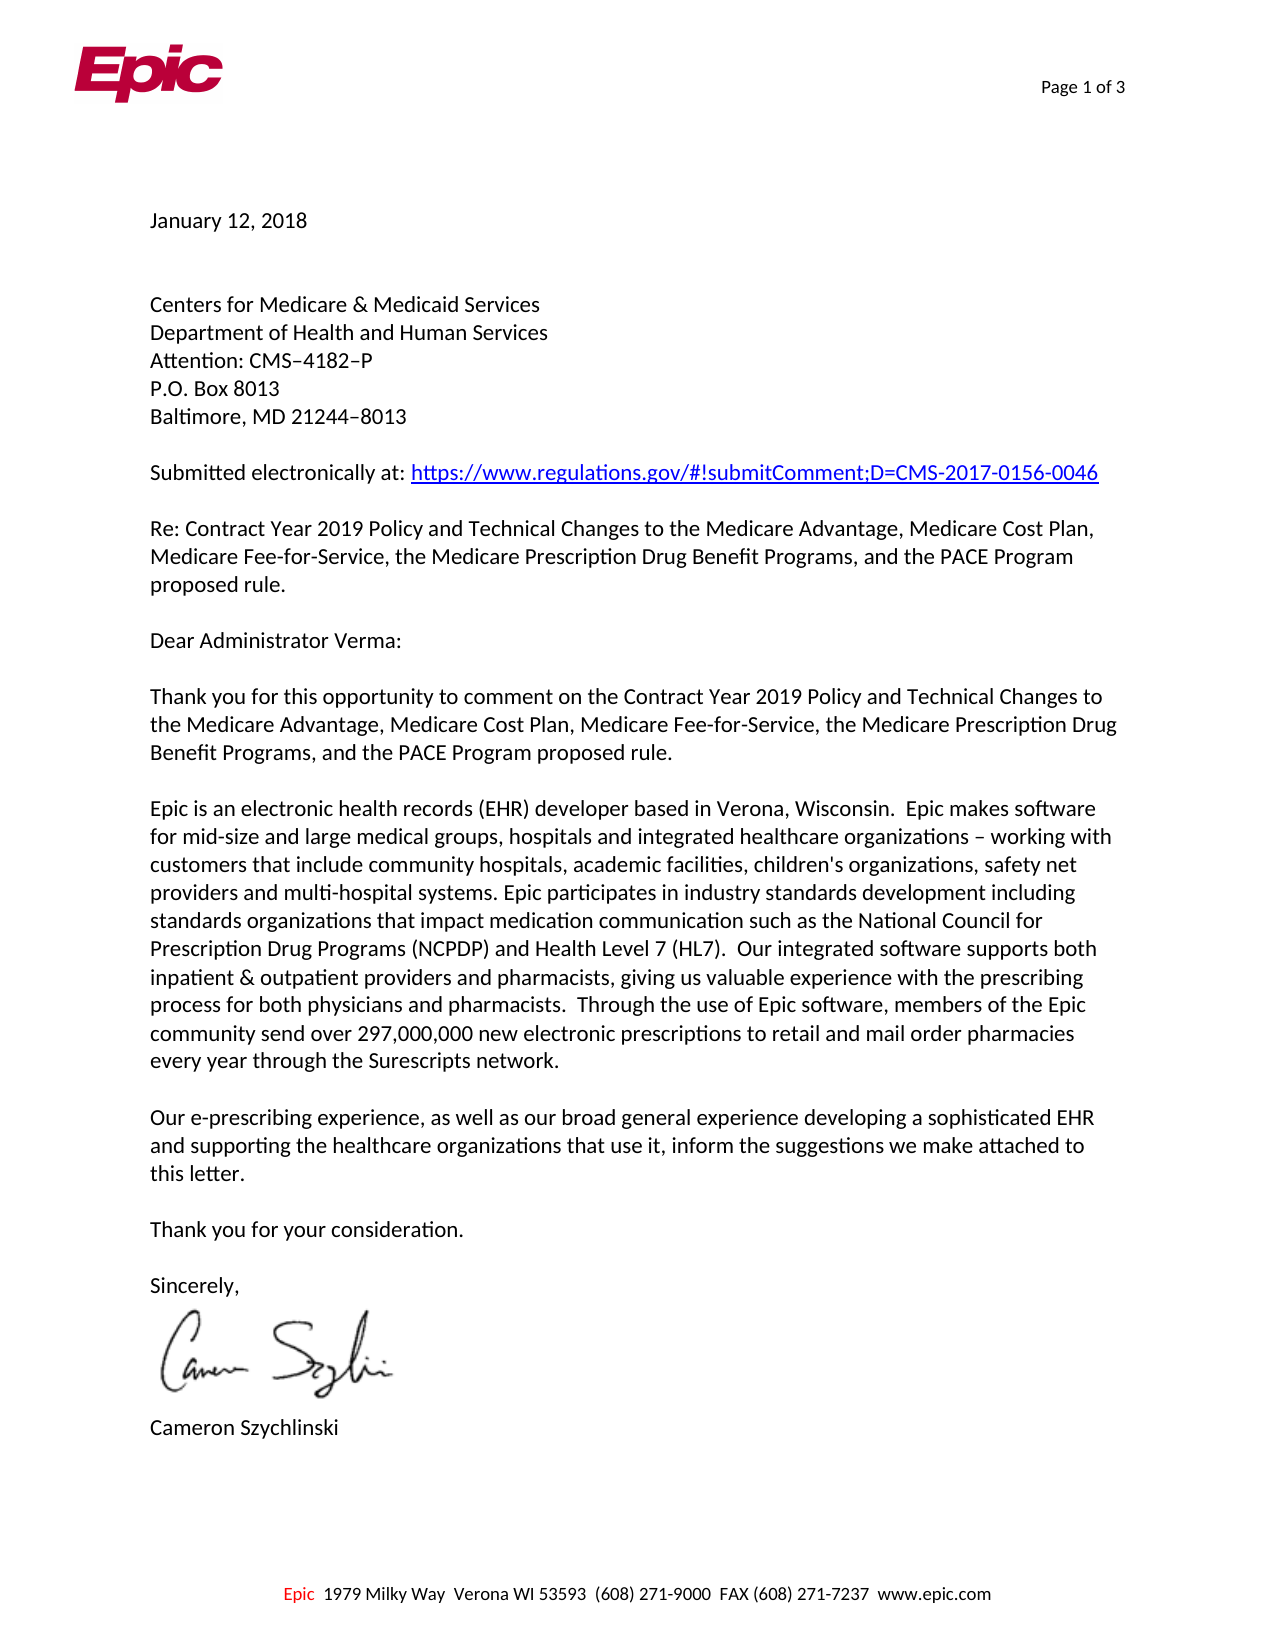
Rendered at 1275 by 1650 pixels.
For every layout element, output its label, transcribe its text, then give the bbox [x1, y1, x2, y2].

text Department of Health and Human Services [150, 318, 1125, 346]
text Epic is an electronic health records (EHR) developer based in Verona, Wisconsin. Epic makes software for mid-size and large medical groups, hospitals and integrated healthcare organizations – working with customers that include community hospitals, academic facilities, children's organizations, safety net providers and multi-hospital systems. Epic participates in industry standards development including standards organizations that impact medication communication such as the National Council for Prescription Drug Programs (NCPDP) and Health Level 7 (HL7). Our integrated software supports both inpatient & outpatient providers and pharmacists, giving us valuable experience with the prescribing process for both physicians and pharmacists. Through the use of Epic software, members of the Epic community send over 297,000,000 new electronic prescriptions to retail and mail order pharmacies every year through the Surescripts network. [150, 794, 1125, 1075]
text Thank you for your consideration. [150, 1215, 1125, 1243]
text Our e-prescribing experience, as well as our broad general experience developing a sophisticated EHR and supporting the healthcare organizations that use it, inform the suggestions we make attached to this letter. [150, 1103, 1125, 1187]
picture [73, 43, 224, 104]
text P.O. Box 8013 [150, 374, 1125, 402]
text January 12, 2018 [150, 206, 1125, 234]
picture [150, 1298, 410, 1413]
text Thank you for this opportunity to comment on the Contract Year 2019 Policy and Technical Changes to the Medicare Advantage, Medicare Cost Plan, Medicare Fee-for-Service, the Medicare Prescription Drug Benefit Programs, and the PACE Program proposed rule. [150, 682, 1125, 766]
text Baltimore, MD 21244–8013 [150, 402, 1125, 430]
text Cameron Szychlinski [150, 1413, 1125, 1441]
text Re: Contract Year 2019 Policy and Technical Changes to the Medicare Advantage, Medicare Cost Plan, Medicare Fee-for-Service, the Medicare Prescription Drug Benefit Programs, and the PACE Program proposed rule. [150, 514, 1125, 598]
text Centers for Medicare & Medicaid Services [150, 290, 1125, 318]
text Submitted electronically at: https://www.regulations.gov/#!submitComment;D=CMS-2017-0156-0046 [150, 458, 1125, 486]
text Sincerely, [150, 1271, 1125, 1299]
text Attention: CMS–4182–P [150, 346, 1125, 374]
text Dear Administrator Verma: [150, 626, 1125, 654]
